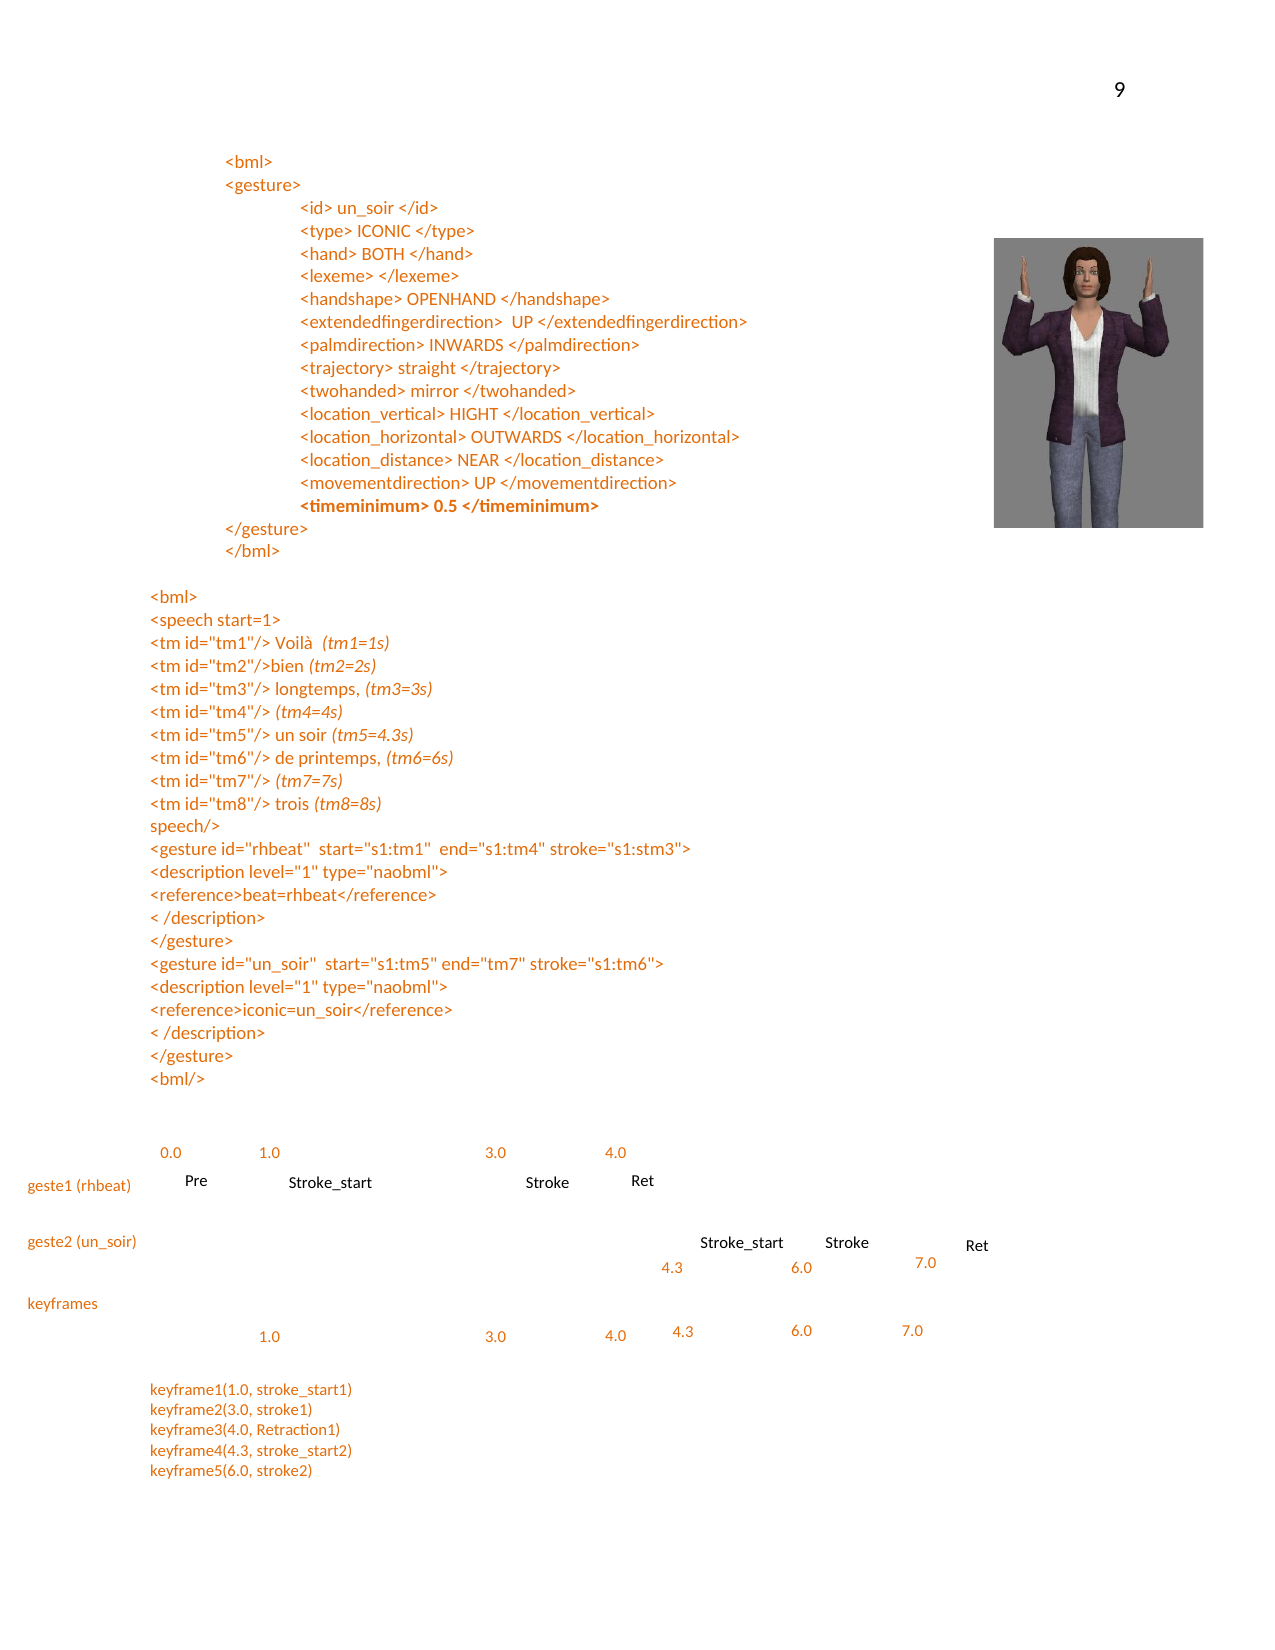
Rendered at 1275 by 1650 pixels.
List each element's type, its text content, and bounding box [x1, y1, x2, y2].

text <bml> [150, 150, 1125, 173]
text </gesture> [150, 1044, 1125, 1067]
text speech/> [150, 814, 1125, 837]
text keyframe5(6.0, stroke2) [150, 1460, 1125, 1481]
text < /description> [150, 906, 1125, 929]
text <tm id="tm7"/> (tm7=7s) [150, 769, 1125, 792]
text <trajectory> straight </trajectory> [150, 356, 993, 379]
text keyframe1(1.0, stroke_start1) [150, 1379, 1125, 1399]
text <bml/> [150, 1067, 1125, 1089]
text <twohanded> mirror </twohanded> [150, 379, 993, 402]
text <tm id="tm4"/> (tm4=4s) [150, 700, 1125, 723]
text </gesture> [150, 929, 1125, 952]
text <handshape> OPENHAND </handshape> [150, 287, 993, 310]
text keyframe2(3.0, stroke1) [150, 1399, 1125, 1419]
text <timeminimum> 0.5 </timeminimum> [150, 494, 993, 517]
text </bml> [150, 539, 1125, 562]
text </gesture> [150, 517, 1125, 539]
text <reference>beat=rhbeat</reference> [150, 883, 1125, 906]
text <description level="1" type="naobml"> [150, 860, 1125, 883]
text <location_vertical> HIGHT </location_vertical> [150, 402, 993, 425]
text <type> ICONIC </type> [150, 219, 1125, 242]
text <gesture id="rhbeat" start="s1:tm1" end="s1:tm4" stroke="s1:stm3"> [150, 837, 1125, 860]
text <bml> [150, 585, 1125, 608]
text <speech start=1> [150, 608, 1125, 631]
text <tm id="tm6"/> de printemps, (tm6=6s) [150, 746, 1125, 769]
text <description level="1" type="naobml"> [150, 975, 1125, 998]
text <lexeme> </lexeme> [150, 264, 993, 287]
text <tm id="tm8"/> trois (tm8=8s) [150, 792, 1125, 814]
text keyframe3(4.0, Retraction1) [150, 1419, 1125, 1440]
text <extendedfingerdirection> UP </extendedfingerdirection> [150, 310, 993, 333]
text keyframe4(4.3, stroke_start2) [150, 1440, 1125, 1460]
text <location_horizontal> OUTWARDS </location_horizontal> [150, 425, 993, 448]
text <tm id="tm1"/> Voilà (tm1=1s) [150, 631, 1125, 654]
text <location_distance> NEAR </location_distance> [150, 448, 993, 471]
text <movementdirection> UP </movementdirection> [150, 471, 993, 494]
text <hand> BOTH </hand> [150, 242, 993, 264]
text <tm id="tm3"/> longtemps, (tm3=3s) [150, 677, 1125, 700]
text <tm id="tm5"/> un soir (tm5=4.3s) [150, 723, 1125, 746]
picture [993, 238, 1204, 527]
text <palmdirection> INWARDS </palmdirection> [150, 333, 993, 356]
text <tm id="tm2"/>bien (tm2=2s) [150, 654, 1125, 677]
text <id> un_soir </id> [150, 196, 1125, 219]
text < /description> [150, 1021, 1125, 1044]
text <reference>iconic=un_soir</reference> [150, 998, 1125, 1021]
text <gesture id="un_soir" start="s1:tm5" end="tm7" stroke="s1:tm6"> [150, 952, 1125, 975]
text <gesture> [150, 173, 1125, 196]
